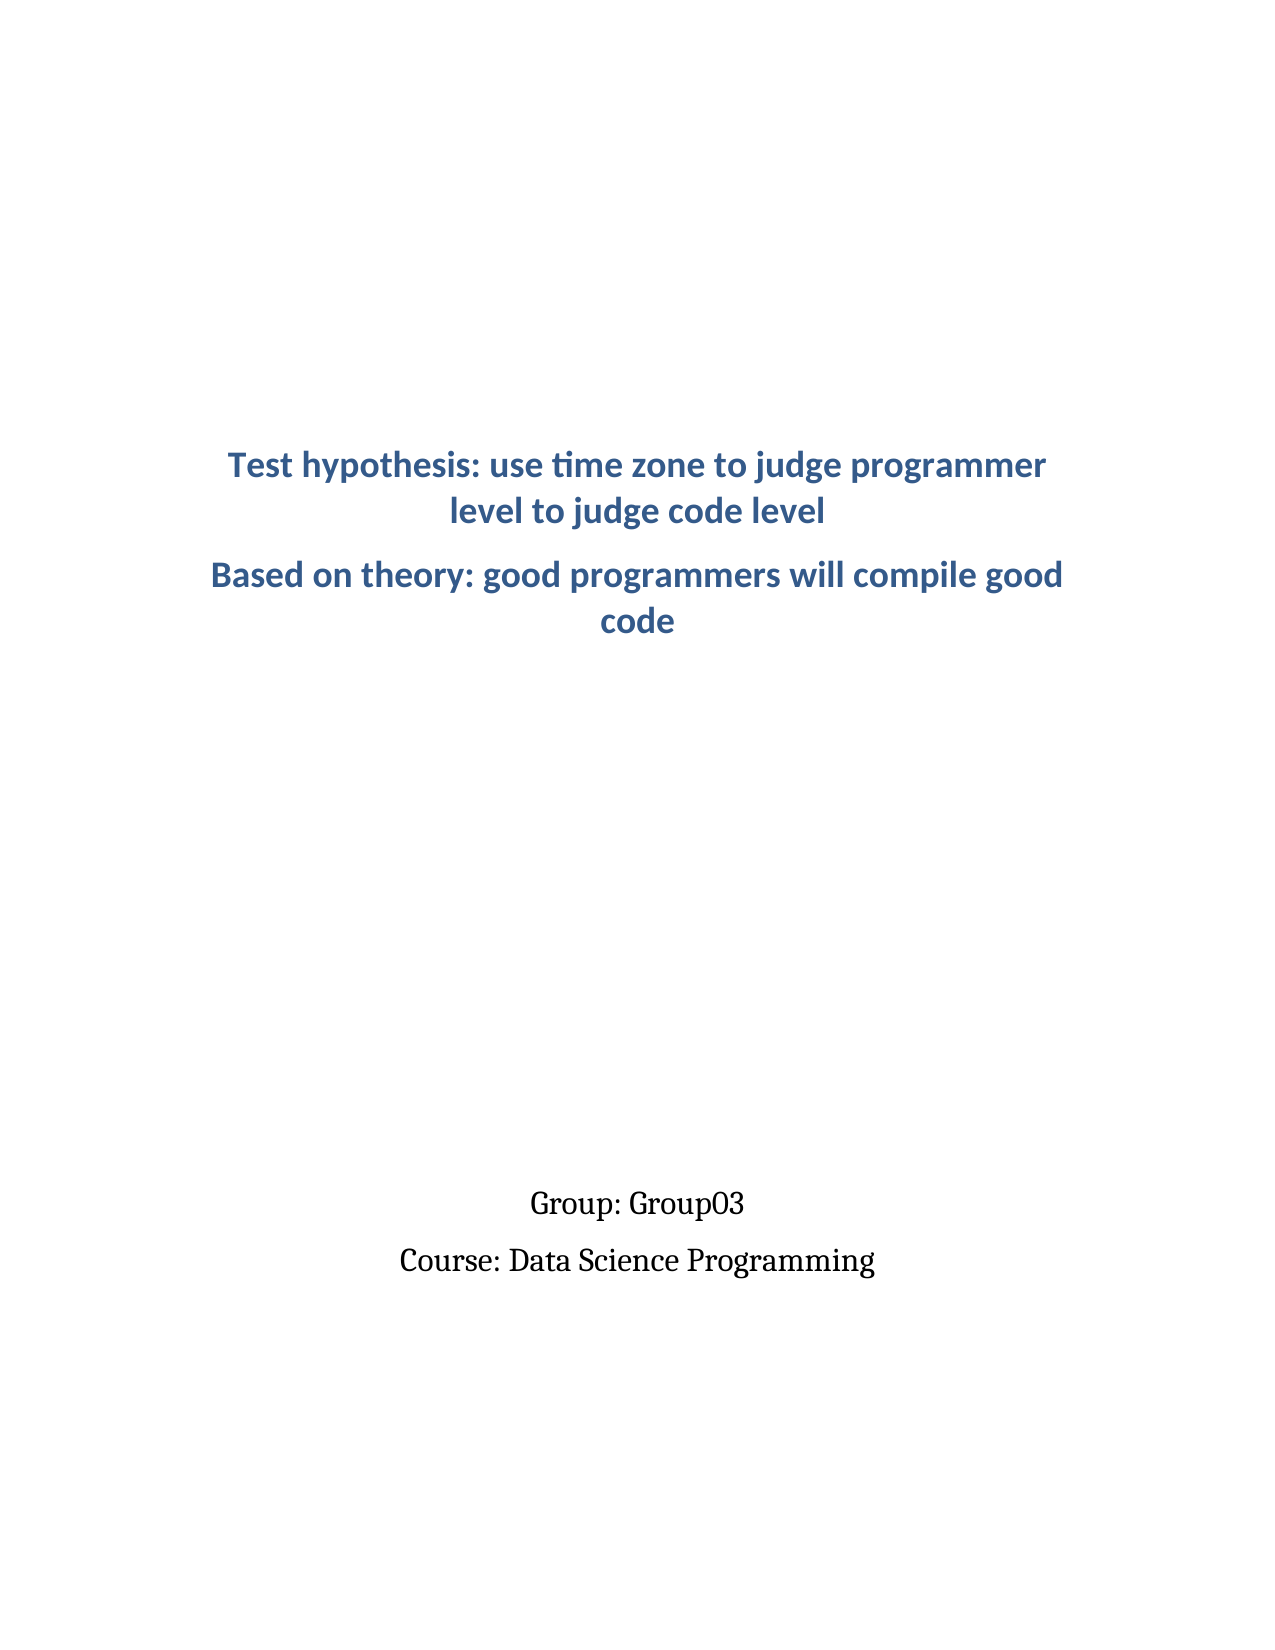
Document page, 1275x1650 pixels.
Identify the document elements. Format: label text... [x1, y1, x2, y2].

text Course: Data Science Programming [187, 1241, 1087, 1280]
text Test hypothesis: use time zone to judge programmer level to judge code level [187, 441, 1087, 533]
text Based on theory: good programmers will compile good code [187, 551, 1087, 643]
text Group: Group03 [187, 1184, 1087, 1223]
